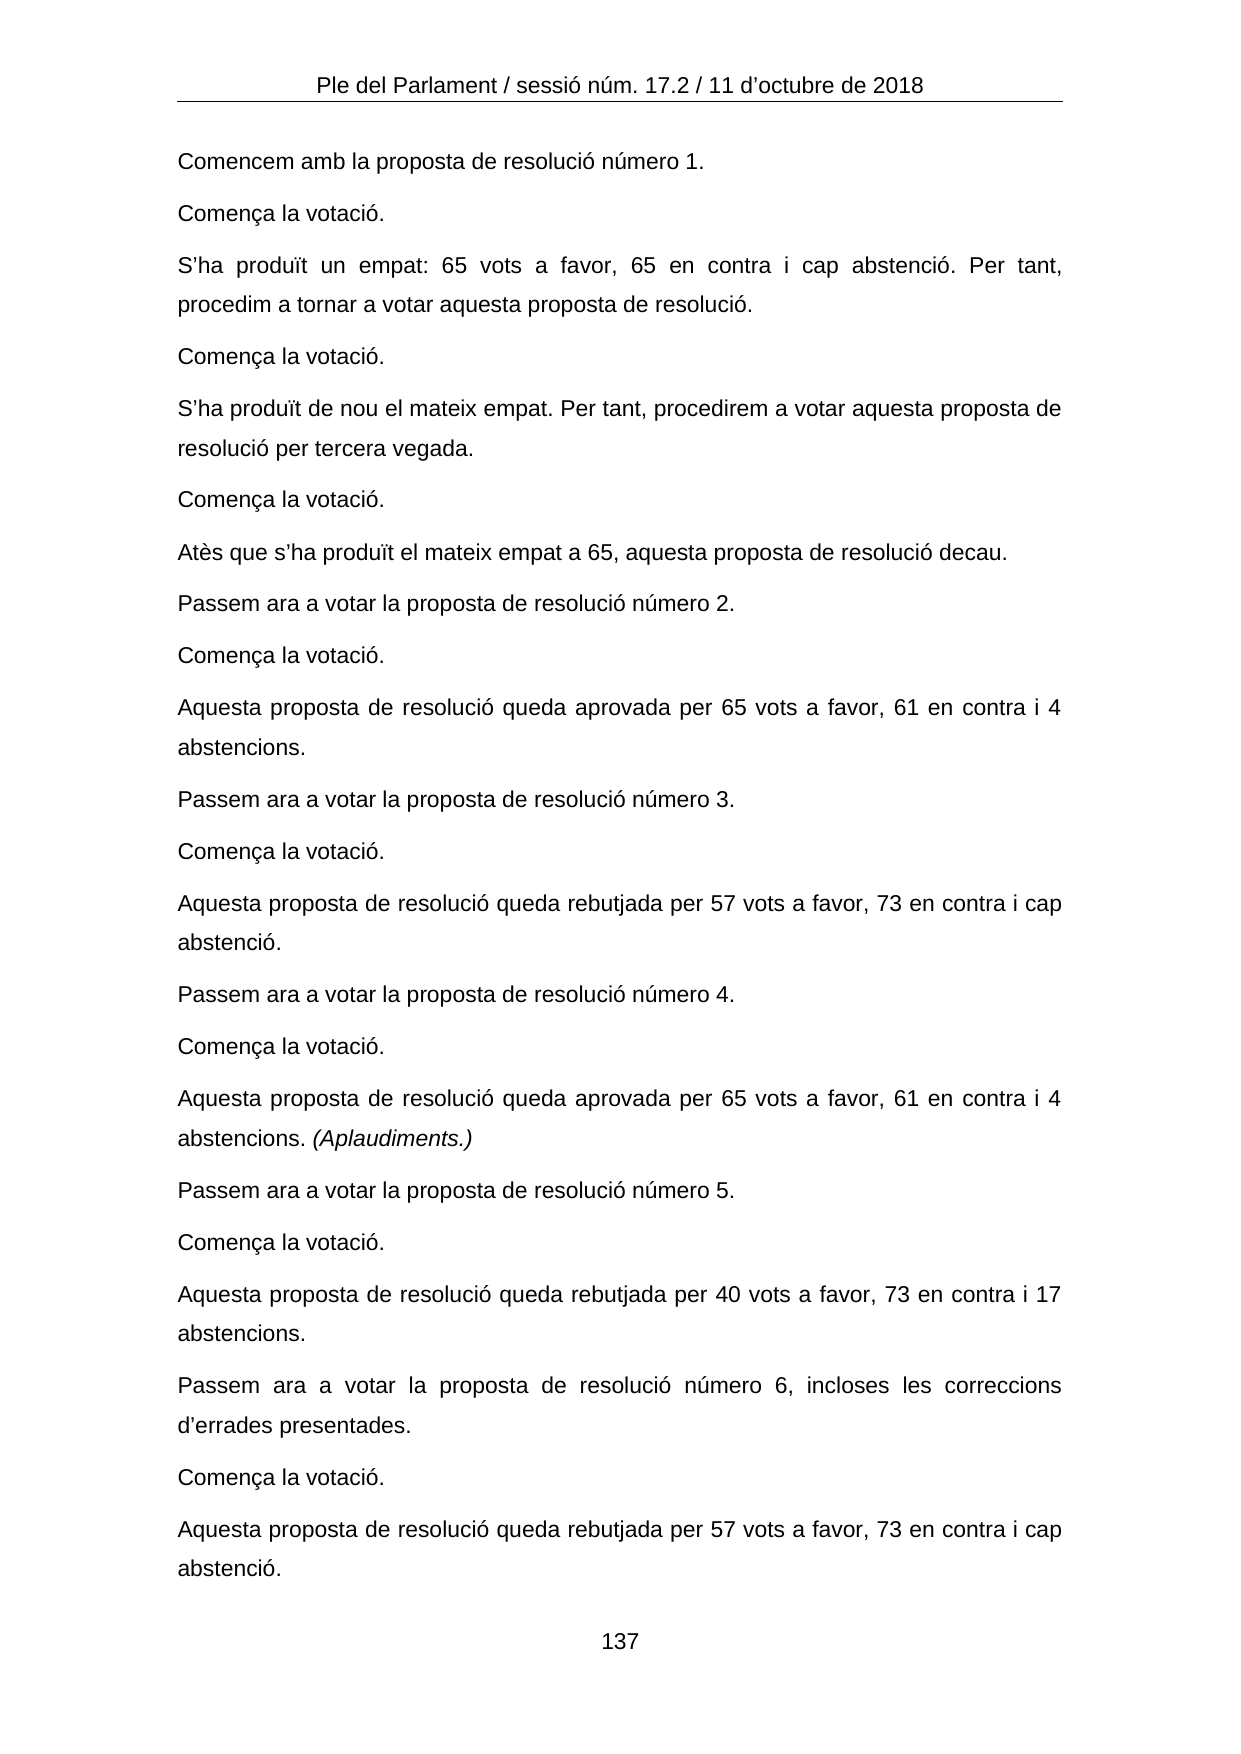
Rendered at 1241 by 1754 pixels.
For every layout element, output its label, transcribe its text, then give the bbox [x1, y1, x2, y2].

text Comença la votació. [177, 1463, 1063, 1490]
text Comença la votació. [177, 642, 1063, 669]
text S’ha produït de nou el mateix empat. Per tant, procedirem a votar aquesta proposta de resolució per tercera vegada. [177, 395, 1063, 461]
text Passem ara a votar la proposta de resolució número 5. [177, 1177, 1063, 1203]
text Comença la votació. [177, 486, 1063, 513]
text Passem ara a votar la proposta de resolució número 4. [177, 981, 1063, 1008]
text Aquesta proposta de resolució queda aprovada per 65 vots a favor, 61 en contra i 4 abstencions. [177, 694, 1063, 760]
text Passem ara a votar la proposta de resolució número 2. [177, 590, 1063, 617]
text Comença la votació. [177, 1033, 1063, 1059]
text Aquesta proposta de resolució queda rebutjada per 57 vots a favor, 73 en contra i cap abstenció. [177, 890, 1063, 956]
text Atès que s’ha produït el mateix empat a 65, aquesta proposta de resolució decau. [177, 538, 1063, 565]
text Passem ara a votar la proposta de resolució número 6, incloses les correccions d’errades presentades. [177, 1372, 1063, 1438]
text Comencem amb la proposta de resolució número 1. [177, 148, 1063, 174]
text Comença la votació. [177, 343, 1063, 369]
text Aquesta proposta de resolució queda aprovada per 65 vots a favor, 61 en contra i 4 abstencions. (Aplaudiments.) [177, 1085, 1063, 1151]
text Comença la votació. [177, 838, 1063, 864]
text Aquesta proposta de resolució queda rebutjada per 40 vots a favor, 73 en contra i 17 abstencions. [177, 1281, 1063, 1346]
text Comença la votació. [177, 1229, 1063, 1255]
text Aquesta proposta de resolució queda rebutjada per 57 vots a favor, 73 en contra i cap abstenció. [177, 1516, 1063, 1581]
text Comença la votació. [177, 199, 1063, 226]
text S’ha produït un empat: 65 vots a favor, 65 en contra i cap abstenció. Per tant, procedim a tornar a votar aquesta proposta de resolució. [177, 252, 1063, 317]
text Passem ara a votar la proposta de resolució número 3. [177, 786, 1063, 812]
